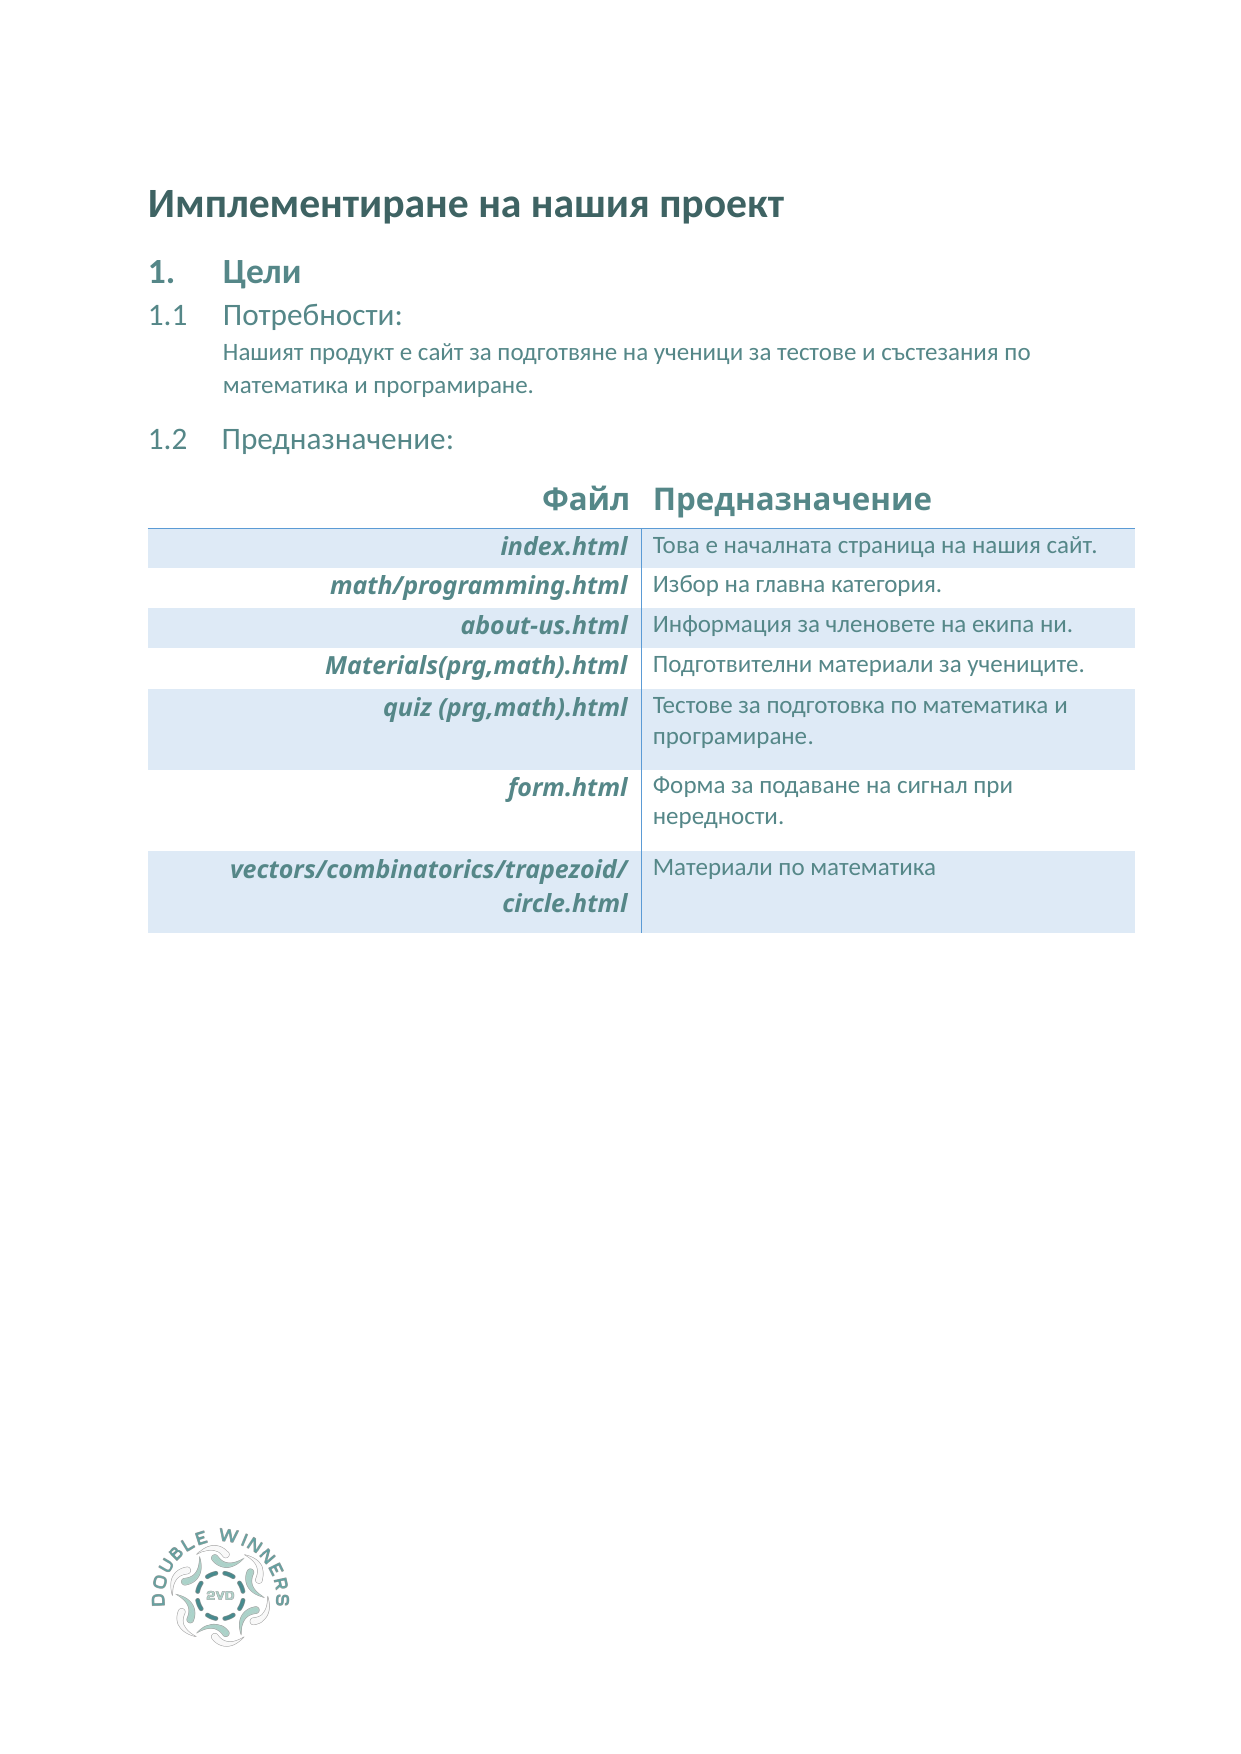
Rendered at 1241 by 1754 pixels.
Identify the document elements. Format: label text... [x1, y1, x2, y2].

table_cell quiz (prg,math).html [148, 689, 641, 770]
table_cell Информация за членовете на екипа ни. [642, 608, 1135, 648]
table_cell Това е началната страница на нашия сайт. [642, 529, 1135, 568]
list Потребности: [148, 295, 1093, 333]
text 1.2 Предназначение: [148, 419, 1093, 457]
table_cell Избор на главна категория. [642, 568, 1135, 608]
table_cell Материали по математика [642, 851, 1135, 933]
table_header Предназначение [641, 477, 1135, 528]
table_cell Тестове за подготовка по математика и програмиране. [642, 689, 1135, 770]
list Цели [148, 249, 1093, 292]
table_cell Форма за подаване на сигнал при нередности. [642, 770, 1135, 851]
table_cell vectors/combinatorics/trapezoid/circle.html [148, 851, 641, 933]
picture [147, 1520, 293, 1653]
table_cell math/programming.html [148, 568, 641, 608]
table_cell about-us.html [148, 608, 641, 648]
text Имплементиране на нашия проект [148, 177, 1093, 228]
table_header Файл [148, 477, 641, 528]
table_cell Подготвителни материали за учениците. [642, 648, 1135, 689]
list Нашият продукт е сайт за подготвяне на ученици за тестове и състезания по математика и програмиране. [223, 337, 1093, 400]
table_cell index.html [148, 529, 641, 568]
table_cell form.html [148, 770, 641, 851]
table_cell Materials(prg,math).html [148, 648, 641, 689]
